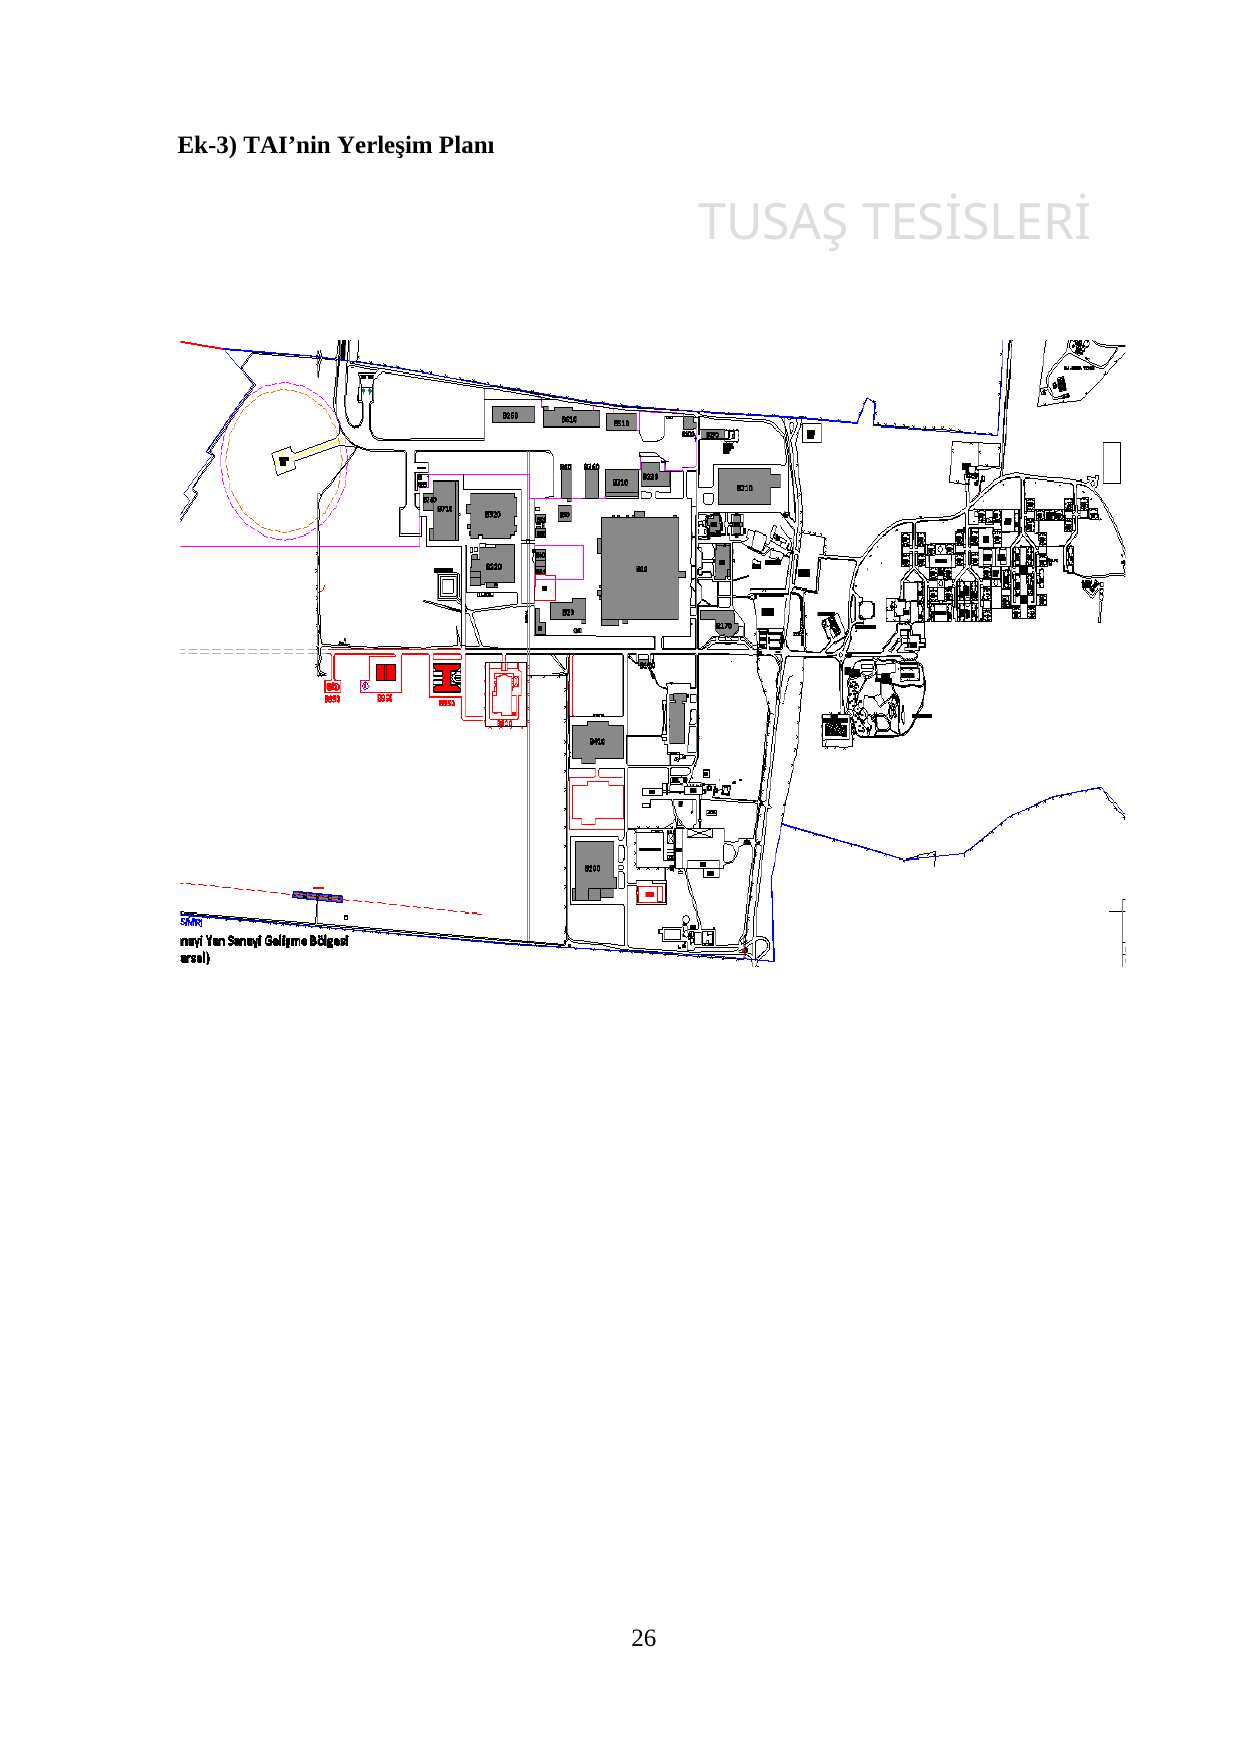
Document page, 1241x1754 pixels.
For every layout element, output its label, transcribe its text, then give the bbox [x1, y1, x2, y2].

picture [180, 340, 1126, 967]
text Ek-3) TAI’nin Yerleşim Planı [177, 130, 1110, 159]
